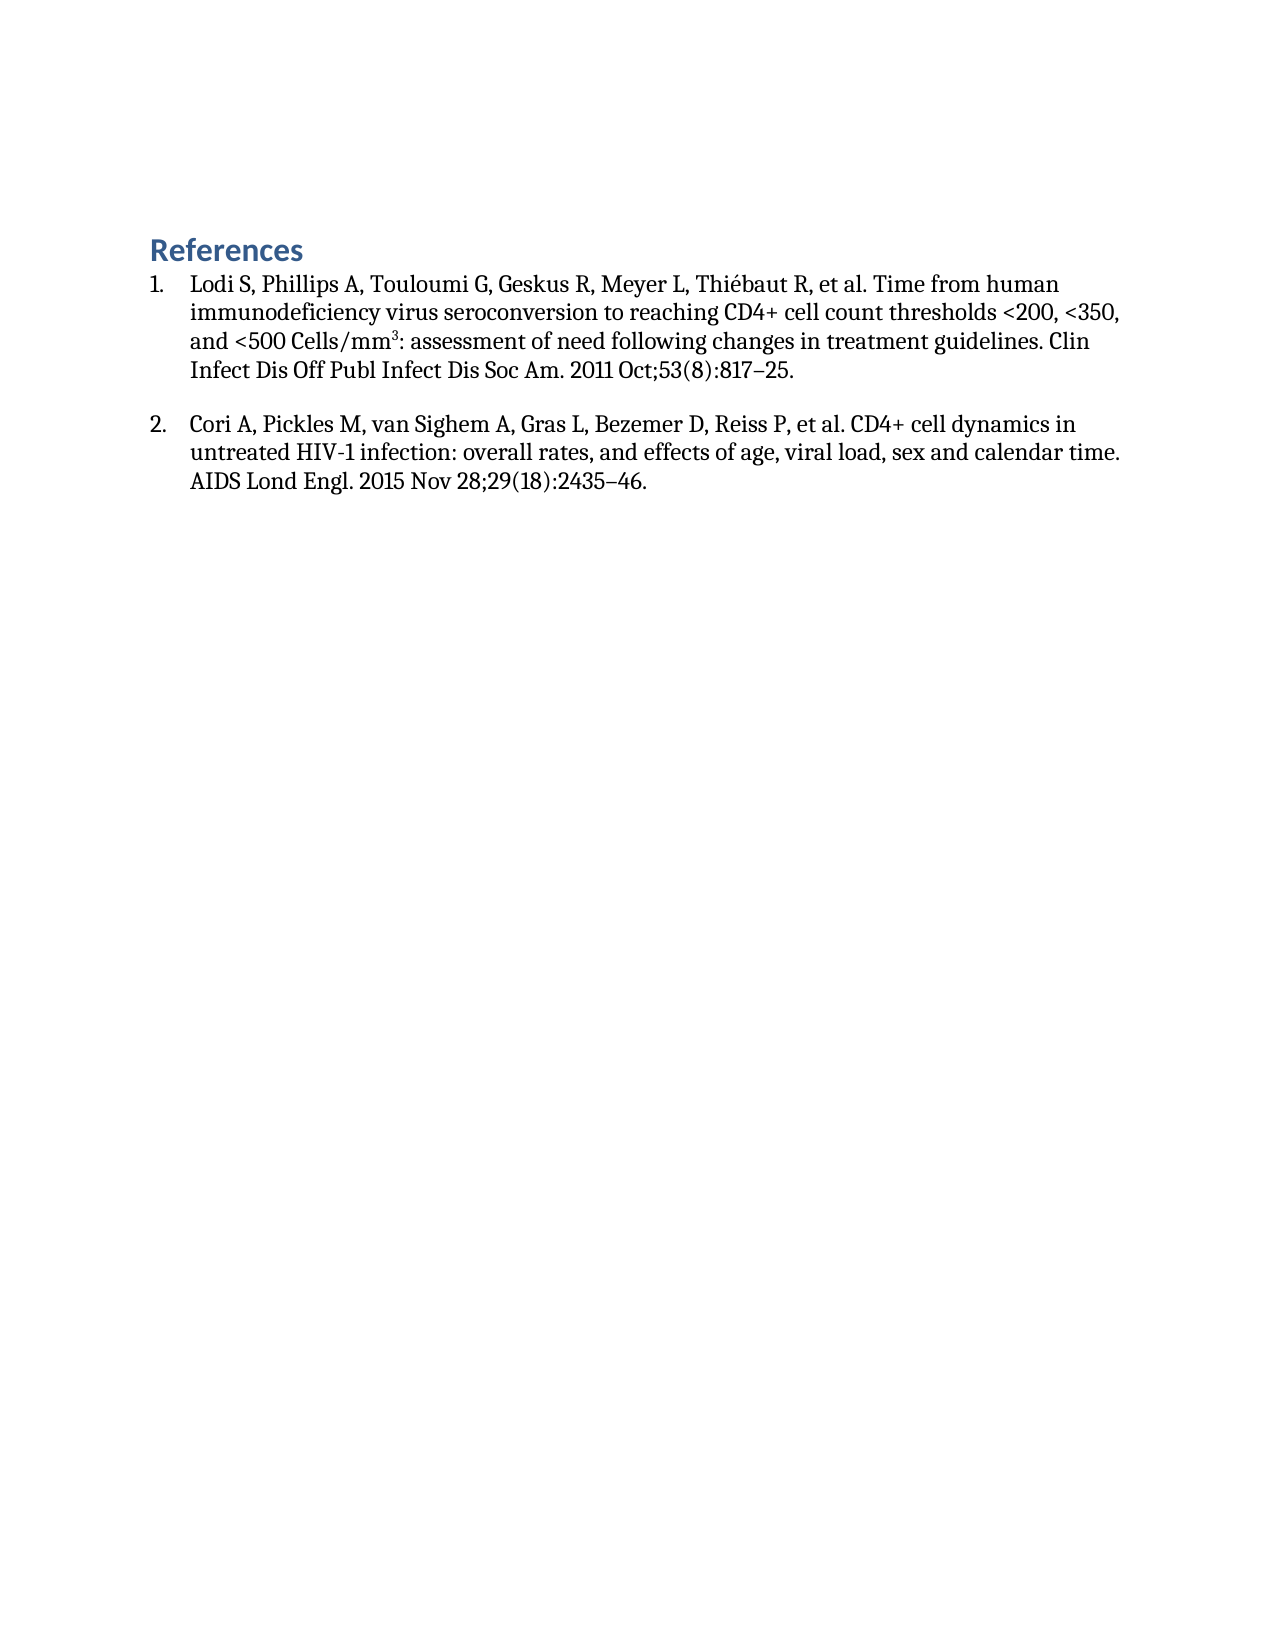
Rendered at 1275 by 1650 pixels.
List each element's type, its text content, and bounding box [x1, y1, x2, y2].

text 1. Lodi S, Phillips A, Touloumi G, Geskus R, Meyer L, Thiébaut R, et al. Time from human immunodeficiency virus seroconversion to reaching CD4+ cell count thresholds <200, <350, and <500 Cells/mm3: assessment of need following changes in treatment guidelines. Clin Infect Dis Off Publ Infect Dis Soc Am. 2011 Oct;53(8):817–25. [150, 269, 1125, 384]
subtitle References [150, 229, 1125, 269]
text 2. Cori A, Pickles M, van Sighem A, Gras L, Bezemer D, Reiss P, et al. CD4+ cell dynamics in untreated HIV-1 infection: overall rates, and effects of age, viral load, sex and calendar time. AIDS Lond Engl. 2015 Nov 28;29(18):2435–46. [150, 409, 1125, 496]
